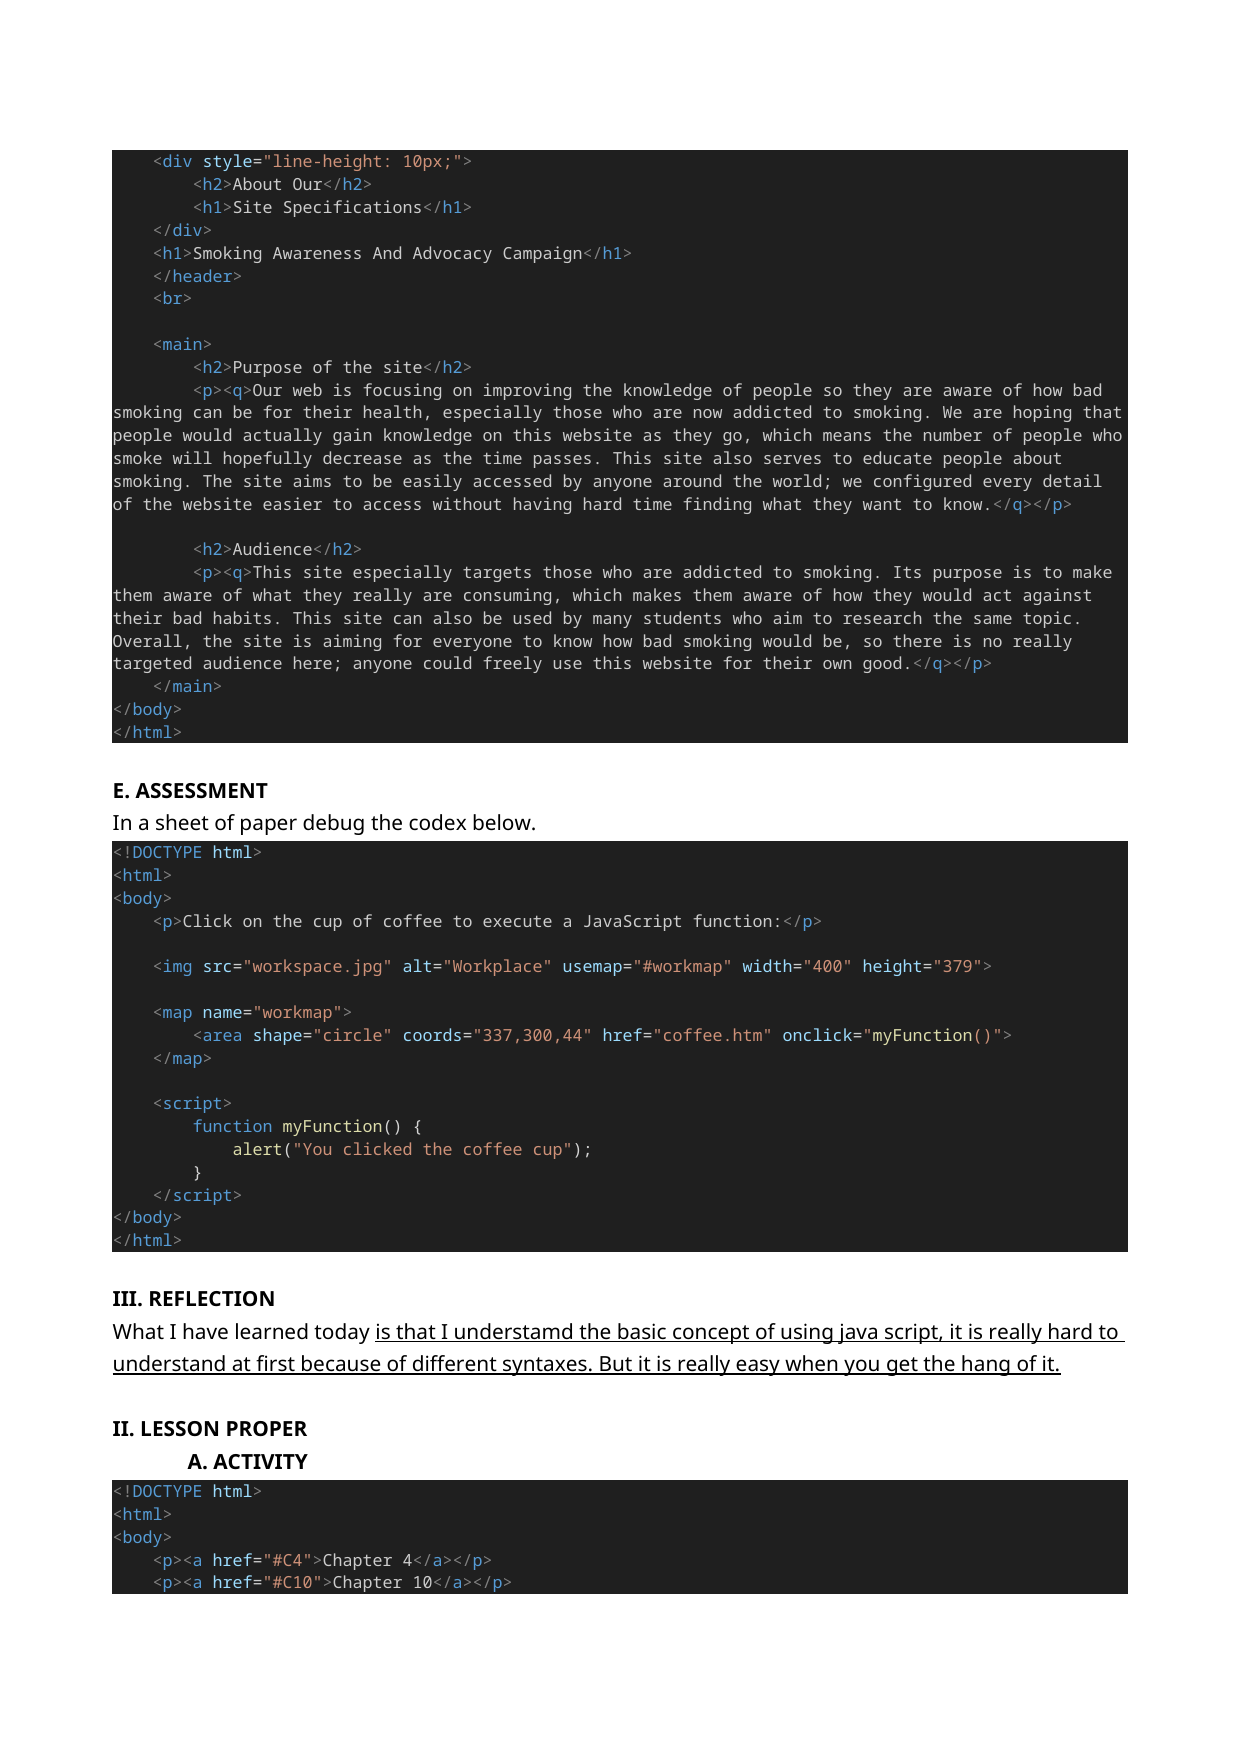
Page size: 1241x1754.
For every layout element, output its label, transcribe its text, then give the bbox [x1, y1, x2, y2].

text <p>Click on the cup of coffee to execute a JavaScript function:</p> [112, 909, 1128, 932]
text <h2>Audience</h2> [112, 538, 1128, 561]
text <body> [112, 887, 1128, 909]
text <p><a href="#C10">Chapter 10</a></p> [112, 1571, 1128, 1594]
text <img src="workspace.jpg" alt="Workplace" usemap="#workmap" width="400" height="379"> [112, 955, 1128, 978]
text A. ACTIVITY [187, 1447, 1128, 1476]
text function myFunction() { [112, 1115, 1128, 1137]
text <h2>Purpose of the site</h2> [112, 355, 1128, 378]
text </html> [112, 720, 1128, 743]
text <map name="workmap"> [112, 1001, 1128, 1023]
text </main> [112, 675, 1128, 697]
text <br> [112, 287, 1128, 310]
text </script> [112, 1183, 1128, 1206]
text <!DOCTYPE html> [112, 1480, 1128, 1503]
text In a sheet of paper debug the codex below. [112, 808, 1128, 837]
text <p><a href="#C4">Chapter 4</a></p> [112, 1548, 1128, 1571]
text </body> [112, 697, 1128, 720]
text E. ASSESSMENT [112, 776, 1128, 804]
text </div> [112, 218, 1128, 241]
text <html> [112, 1503, 1128, 1525]
text <area shape="circle" coords="337,300,44" href="coffee.htm" onclick="myFunction()"> [112, 1023, 1128, 1046]
text <h1>Site Specifications</h1> [112, 196, 1128, 218]
text </html> [112, 1229, 1128, 1252]
text <p><q>This site especially targets those who are addicted to smoking. Its purpose is to make them aware of what they really are consuming, which makes them aware of how they would act against their bad habits. This site can also be used by many students who aim to research the same topic. Overall, the site is aiming for everyone to know how bad smoking would be, so there is no really targeted audience here; anyone could freely use this website for their own good.</q></p> [112, 561, 1128, 675]
text } [112, 1160, 1128, 1183]
text What I have learned today is that I understamd the basic concept of using java script, it is really hard to understand at first because of different syntaxes. But it is really easy when you get the hang of it. [112, 1317, 1128, 1378]
text <!DOCTYPE html> [112, 841, 1128, 864]
text II. LESSON PROPER [112, 1414, 1128, 1443]
text III. REFLECTION [112, 1284, 1128, 1313]
text <p><q>Our web is focusing on improving the knowledge of people so they are aware of how bad smoking can be for their health, especially those who are now addicted to smoking. We are hoping that people would actually gain knowledge on this website as they go, which means the number of people who smoke will hopefully decrease as the time passes. This site also serves to educate people about smoking. The site aims to be easily accessed by anyone around the world; we configured every detail of the website easier to access without having hard time finding what they want to know.</q></p> [112, 378, 1128, 515]
text <main> [112, 332, 1128, 355]
text <h2>About Our</h2> [112, 173, 1128, 196]
text <html> [112, 864, 1128, 887]
text <body> [112, 1525, 1128, 1548]
text <div style="line-height: 10px;"> [112, 150, 1128, 173]
text <h1>Smoking Awareness And Advocacy Campaign</h1> [112, 241, 1128, 264]
text <script> [112, 1092, 1128, 1115]
text </header> [112, 264, 1128, 287]
text alert("You clicked the coffee cup"); [112, 1137, 1128, 1160]
text </map> [112, 1046, 1128, 1069]
text </body> [112, 1206, 1128, 1229]
